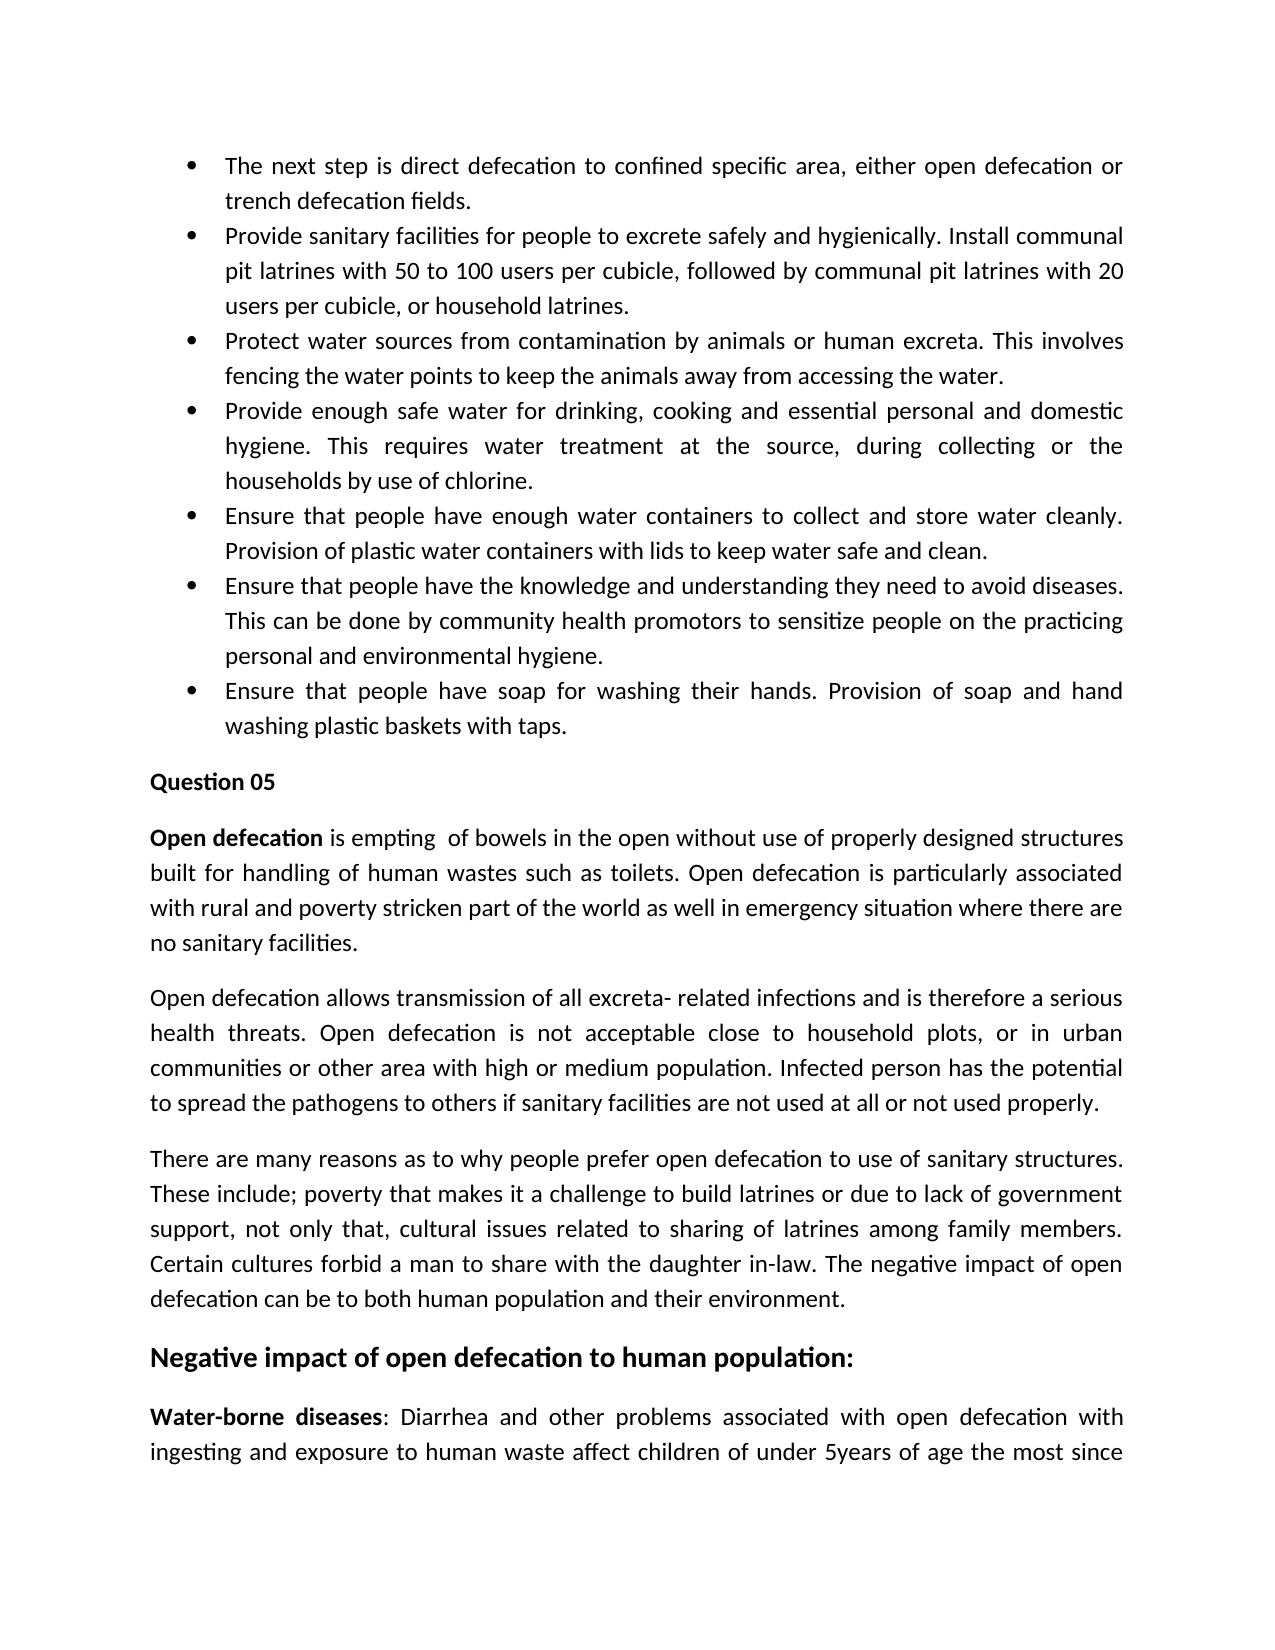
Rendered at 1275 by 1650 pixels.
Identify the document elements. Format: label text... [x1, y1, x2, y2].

text Negative impact of open defecation to human population: [150, 1339, 1125, 1375]
text There are many reasons as to why people prefer open defecation to use of sanitary structures. These include; poverty that makes it a challenge to build latrines or due to lack of government support, not only that, cultural issues related to sharing of latrines among family members. Certain cultures forbid a man to share with the daughter in-law. The negative impact of open defecation can be to both human population and their environment. [150, 1143, 1125, 1314]
text Open defecation is empting of bowels in the open without use of properly designed structures built for handling of human wastes such as toilets. Open defecation is particularly associated with rural and poverty stricken part of the world as well in emergency situation where there are no sanitary facilities. [150, 822, 1125, 957]
list Ensure that people have the knowledge and understanding they need to avoid diseases. This can be done by community health promotors to sensitize people on the practicing personal and environmental hygiene. [187, 570, 1125, 671]
list The next step is direct defecation to confined specific area, either open defecation or trench defecation fields. [187, 150, 1125, 216]
list Ensure that people have soap for washing their hands. Provision of soap and hand washing plastic baskets with taps. [187, 675, 1125, 741]
text Open defecation allows transmission of all excreta- related infections and is therefore a serious health threats. Open defecation is not acceptable close to household plots, or in urban communities or other area with high or medium population. Infected person has the potential to spread the pathogens to others if sanitary facilities are not used at all or not used properly. [150, 982, 1125, 1118]
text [150, 1401, 1125, 1466]
list Provide enough safe water for drinking, cooking and essential personal and domestic hygiene. This requires water treatment at the source, during collecting or the households by use of chlorine. [187, 395, 1125, 496]
list Provide sanitary facilities for people to excrete safely and hygienically. Install communal pit latrines with 50 to 100 users per cubicle, followed by communal pit latrines with 20 users per cubicle, or household latrines. [187, 220, 1125, 321]
text Question 05 [150, 766, 1125, 796]
list Ensure that people have enough water containers to collect and store water cleanly. Provision of plastic water containers with lids to keep water safe and clean. [187, 500, 1125, 566]
list Protect water sources from contamination by animals or human excreta. This involves fencing the water points to keep the animals away from accessing the water. [187, 325, 1125, 391]
